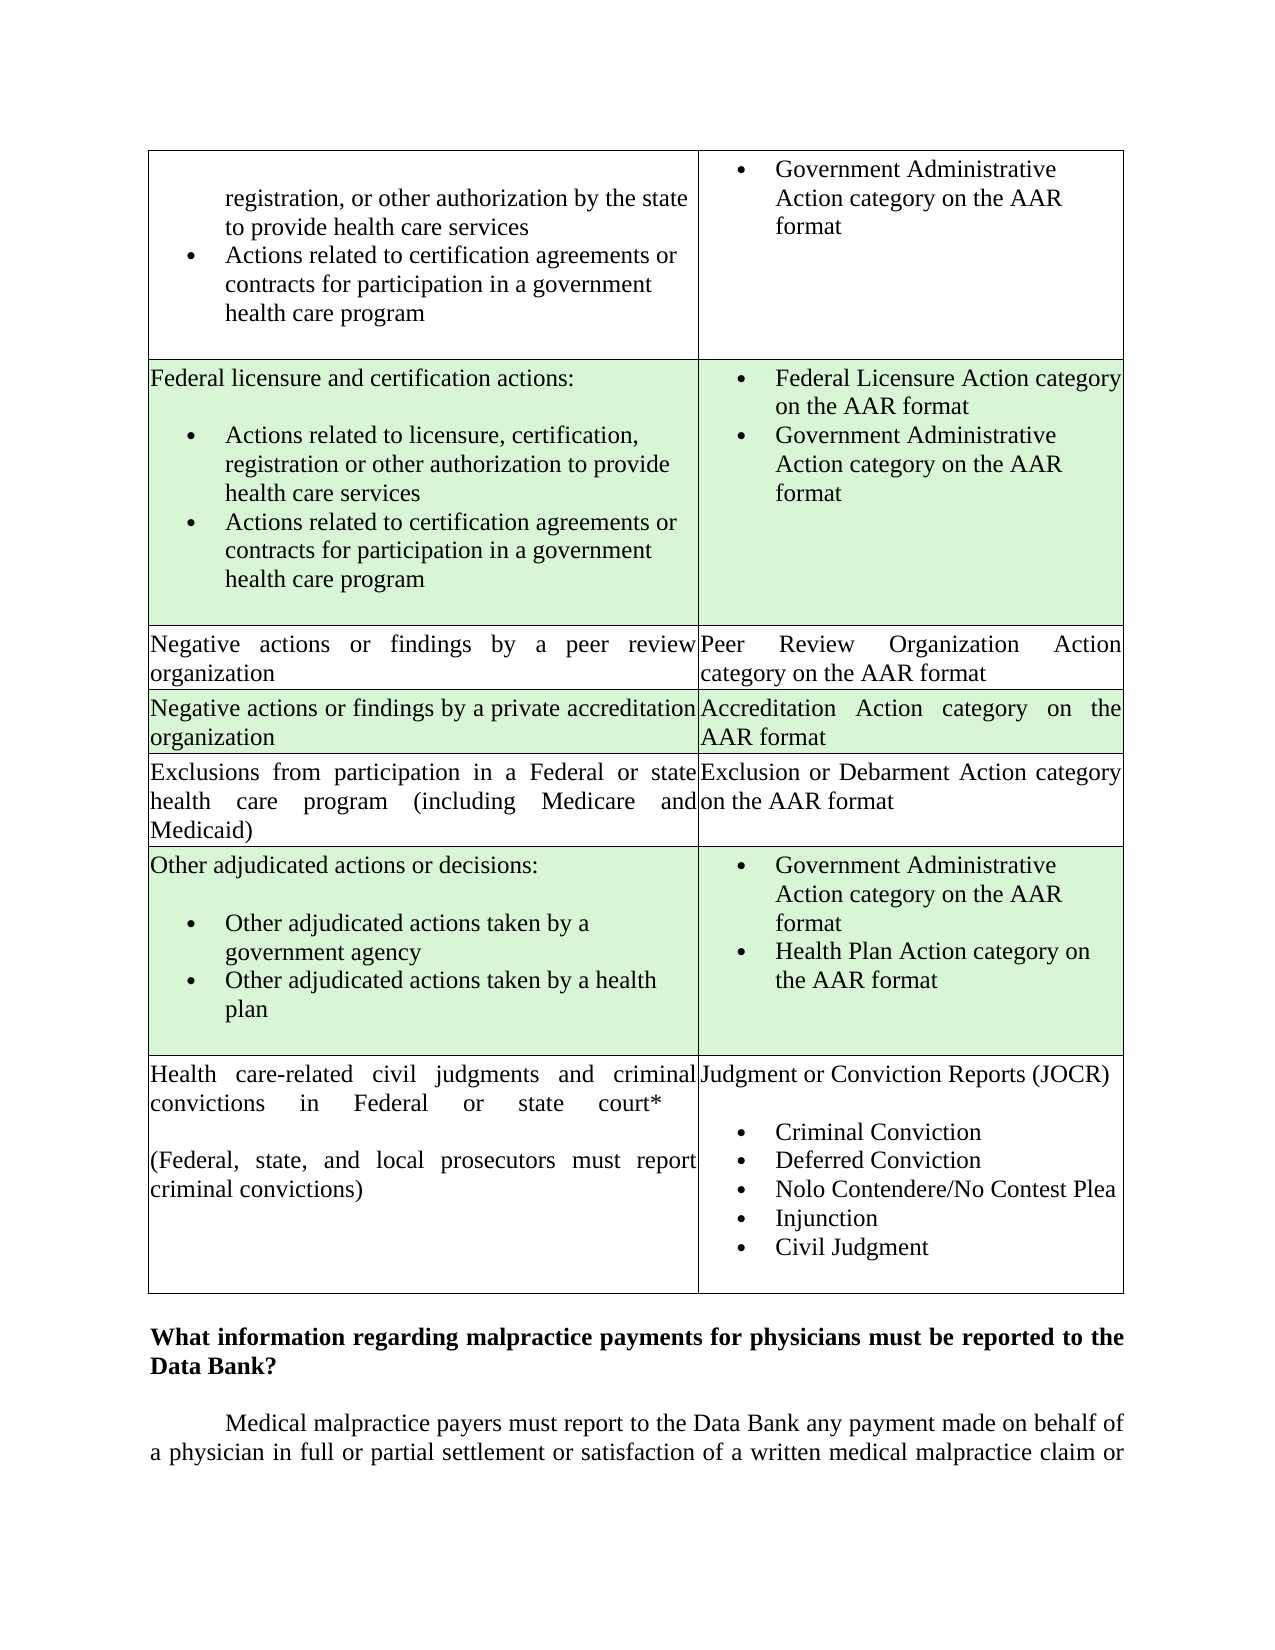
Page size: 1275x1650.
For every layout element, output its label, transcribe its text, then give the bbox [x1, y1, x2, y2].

table_cell Federal Licensure Action category on the AAR format Government Administrative Action category on the AAR format [699, 360, 1123, 625]
table_cell Government Administrative Action category on the AAR format Health Plan Action category on the AAR format [699, 847, 1123, 1055]
table_cell Federal licensure and certification actions: Actions related to licensure, certification, registration or other authorization to provide health care services Actions related to certification agreements or contracts for participation in a government health care program [149, 360, 698, 625]
table_cell Peer Review Organization Action category on the AAR format [699, 626, 1123, 689]
subtitle What information regarding malpractice payments for physicians must be reported to the Data Bank? [150, 1322, 1125, 1380]
table_cell Judgment or Conviction Reports (JOCR) Criminal Conviction Deferred Conviction Nolo Contendere/No Contest Plea Injunction Civil Judgment [699, 1056, 1123, 1292]
table_cell Exclusions from participation in a Federal or state health care program (including Medicare and Medicaid) [149, 754, 698, 846]
table_cell Other adjudicated actions or decisions: Other adjudicated actions taken by a government agency Other adjudicated actions taken by a health plan [149, 847, 698, 1055]
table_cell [149, 151, 698, 359]
table_cell Health care-related civil judgments and criminal convictions in Federal or state court* (Federal, state, and local prosecutors must report criminal convictions) [149, 1056, 698, 1292]
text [150, 1408, 1125, 1466]
table_cell Exclusion or Debarment Action category on the AAR format [699, 754, 1123, 846]
table_cell Accreditation Action category on the AAR format [699, 690, 1123, 753]
table_cell Negative actions or findings by a peer review organization [149, 626, 698, 689]
table_cell Negative actions or findings by a private accreditation organization [149, 690, 698, 753]
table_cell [699, 151, 1123, 359]
